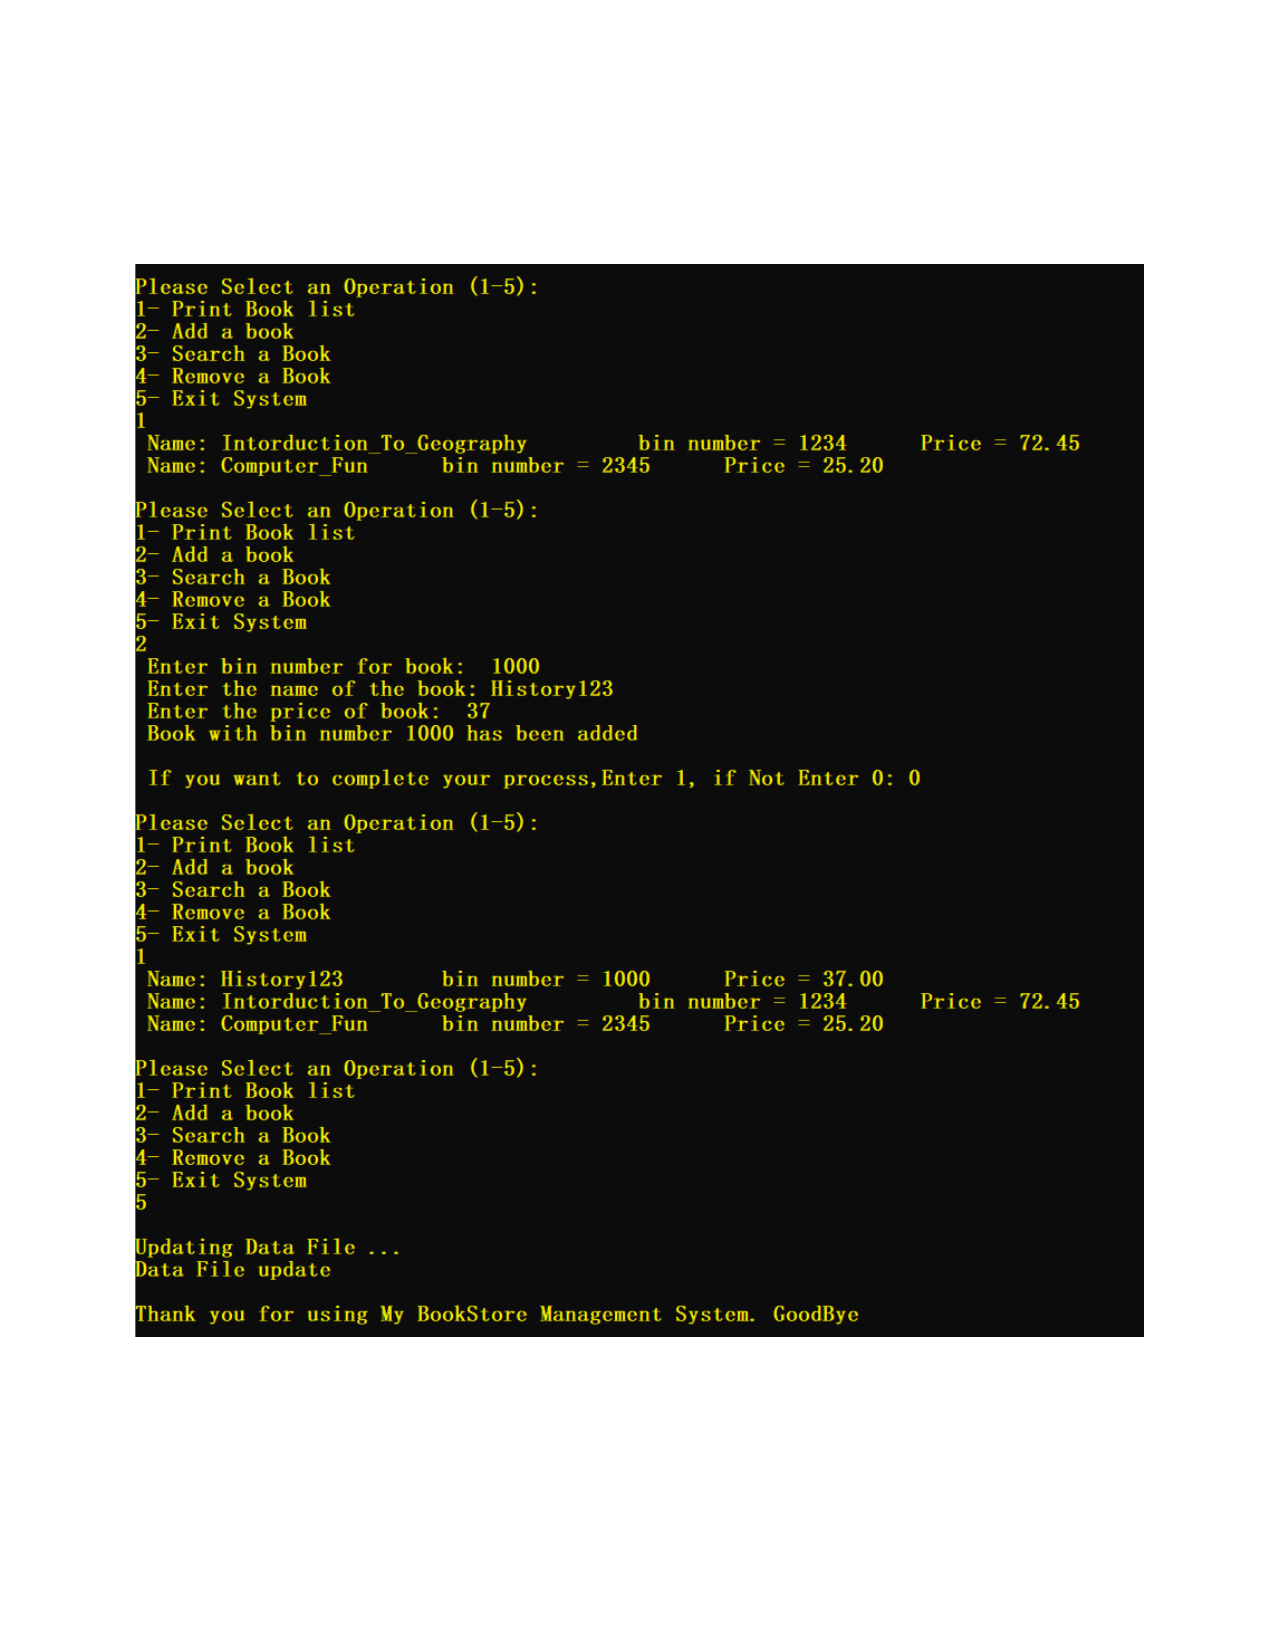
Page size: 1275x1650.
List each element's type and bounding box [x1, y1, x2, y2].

picture [135, 264, 1144, 1337]
